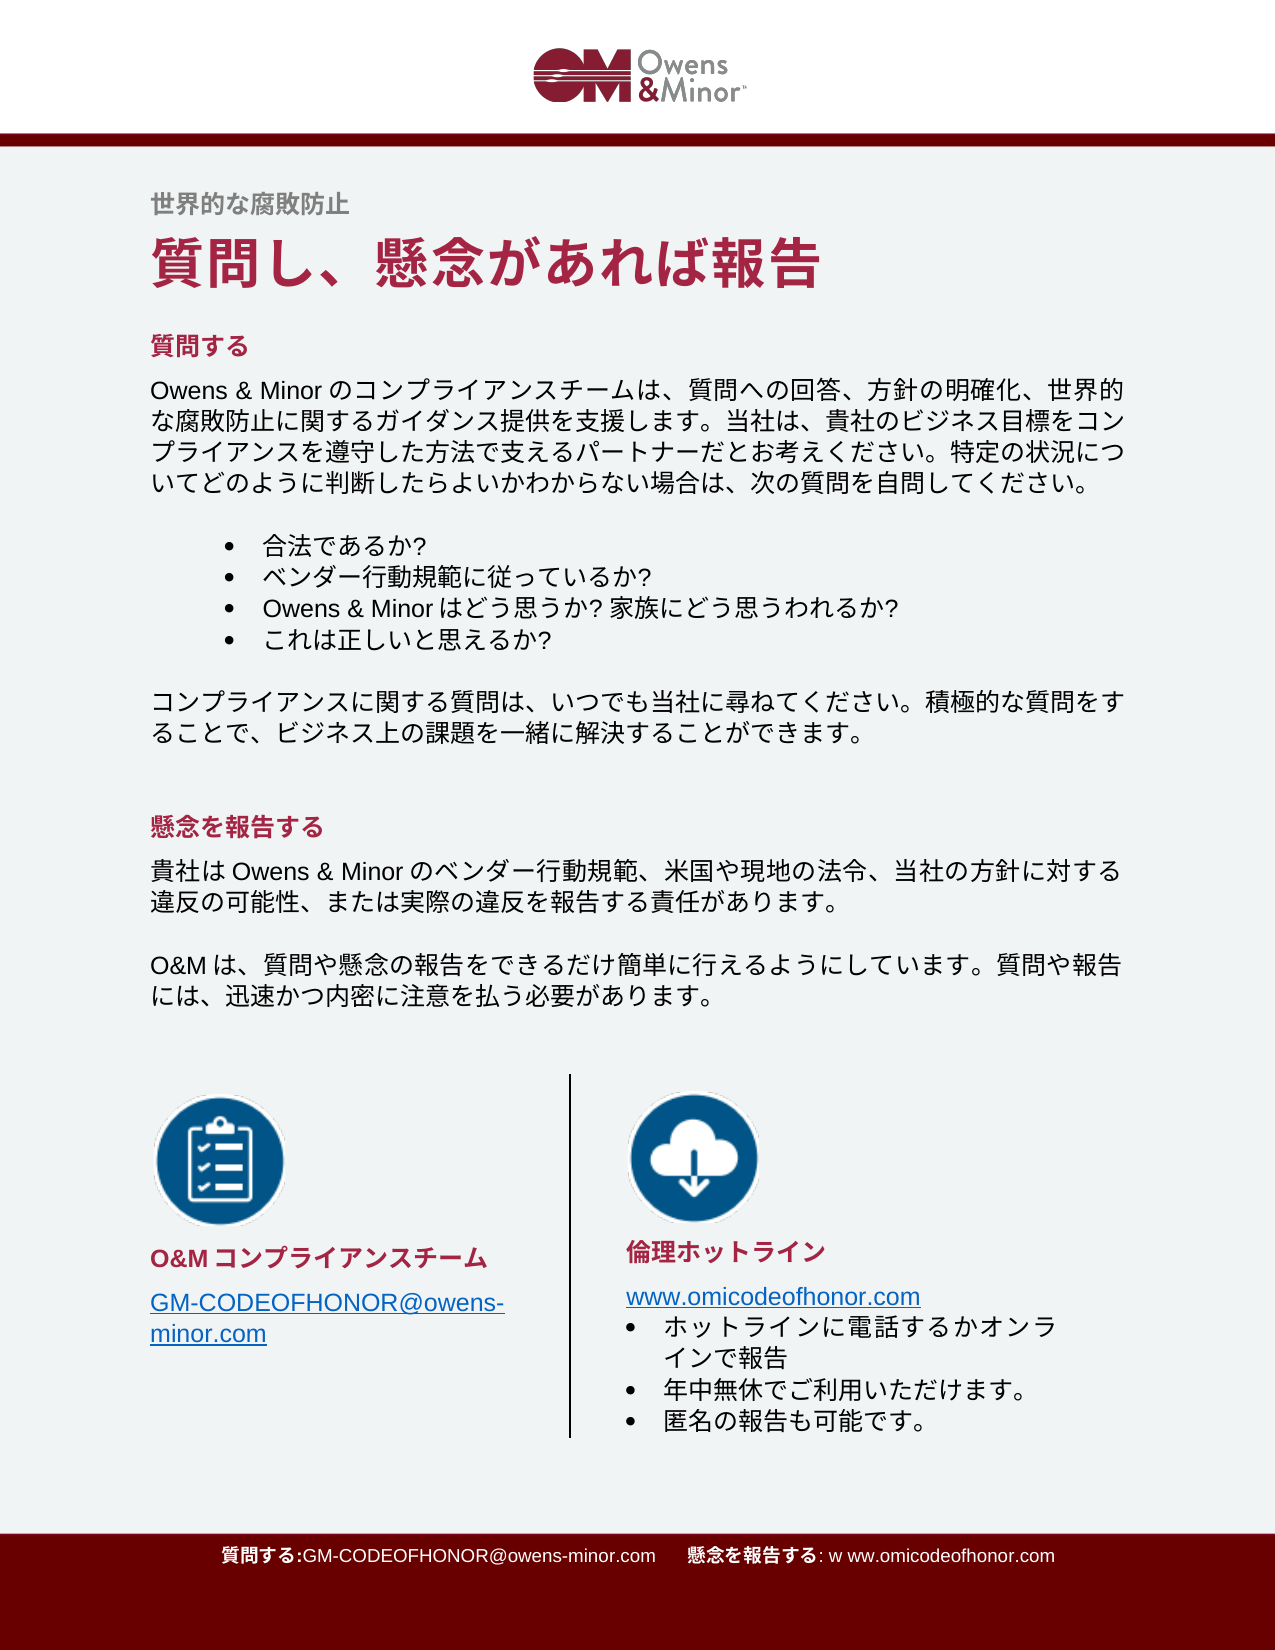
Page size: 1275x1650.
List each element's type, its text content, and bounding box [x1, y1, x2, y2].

title 質問し、懸念があれば報告 [150, 221, 1125, 299]
list これは正しいと思えるか? [225, 624, 1125, 655]
list 合法であるか? [225, 530, 1125, 562]
table_header 倫理ホットライン www.omicodeofhonor.com ホットラインに電話するかオンラインで報告 年中無休でご利用いただけます。 匿名の報告も可能です。 [571, 1074, 1113, 1438]
text コンプライアンスに関する質問は、いつでも当社に尋ねてください。積極的な質問をすることで、ビジネス上の課題を一緒に解決することができます。 [150, 687, 1125, 749]
picture [0, 0, 1275, 1650]
table_header O&Mコンプライアンスチーム GM-CODEOFHONOR@owens-minor.com [139, 1074, 569, 1438]
text 懸念を報告する [150, 812, 1125, 843]
text Owens & Minorのコンプライアンスチームは、質問への回答、方針の明確化、世界的な腐敗防止に関するガイダンス提供を支援します。当社は、貴社のビジネス目標をコンプライアンスを遵守した方法で支えるパートナーだとお考えください。特定の状況についてどのように判断したらよいかわからない場合は、次の質問を自問してください。 [150, 374, 1125, 499]
list ベンダー行動規範に従っているか? [225, 562, 1125, 593]
list Owens & Minorはどう思うか? 家族にどう思うわれるか? [225, 593, 1125, 624]
text O&Mは、質問や懸念の報告をできるだけ簡単に行えるようにしています。質問や報告には、迅速かつ内密に注意を払う必要があります。 [150, 949, 1125, 1012]
text 質問する [150, 330, 1125, 362]
text 貴社はOwens & Minorのベンダー行動規範、米国や現地の法令、当社の方針に対する違反の可能性、または実際の違反を報告する責任があります。 [150, 855, 1125, 918]
text 世界的な腐敗防止 [150, 184, 1125, 221]
